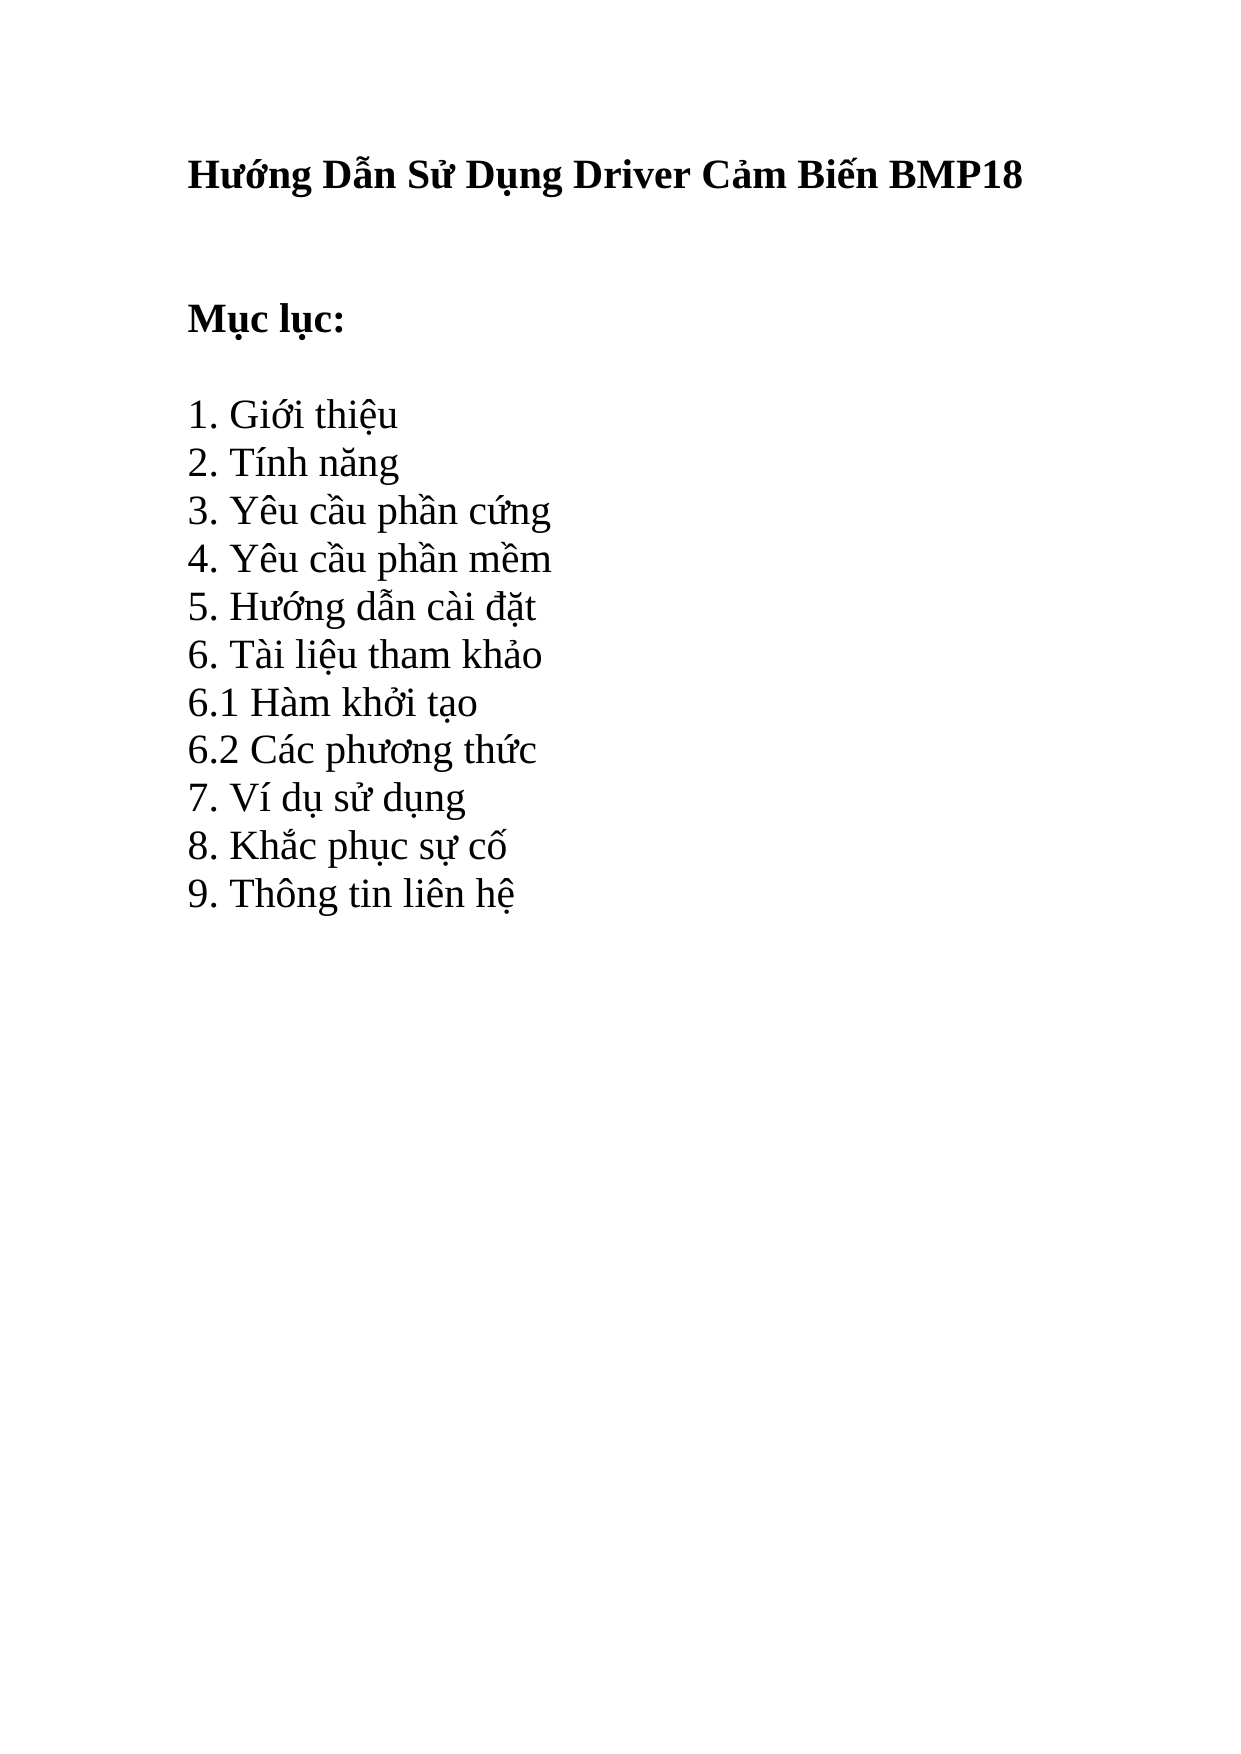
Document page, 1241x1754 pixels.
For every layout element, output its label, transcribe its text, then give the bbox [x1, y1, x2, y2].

list Thông tin liên hệ [187, 869, 1053, 917]
list Hàm khởi tạo [187, 677, 1053, 725]
list Hướng dẫn cài đặt [187, 581, 1053, 629]
text Hướng Dẫn Sử Dụng Driver Cảm Biến BMP18 [187, 150, 1053, 198]
list Các phương thức [187, 725, 1053, 773]
list Khắc phục sự cố [187, 821, 1053, 869]
list Yêu cầu phần mềm [187, 533, 1053, 581]
list Ví dụ sử dụng [187, 773, 1053, 821]
text Mục lục: [187, 294, 1053, 342]
list Yêu cầu phần cứng [187, 485, 1053, 533]
list Giới thiệu [187, 389, 1053, 437]
list Tính năng [187, 437, 1053, 485]
list Tài liệu tham khảo [187, 629, 1053, 677]
